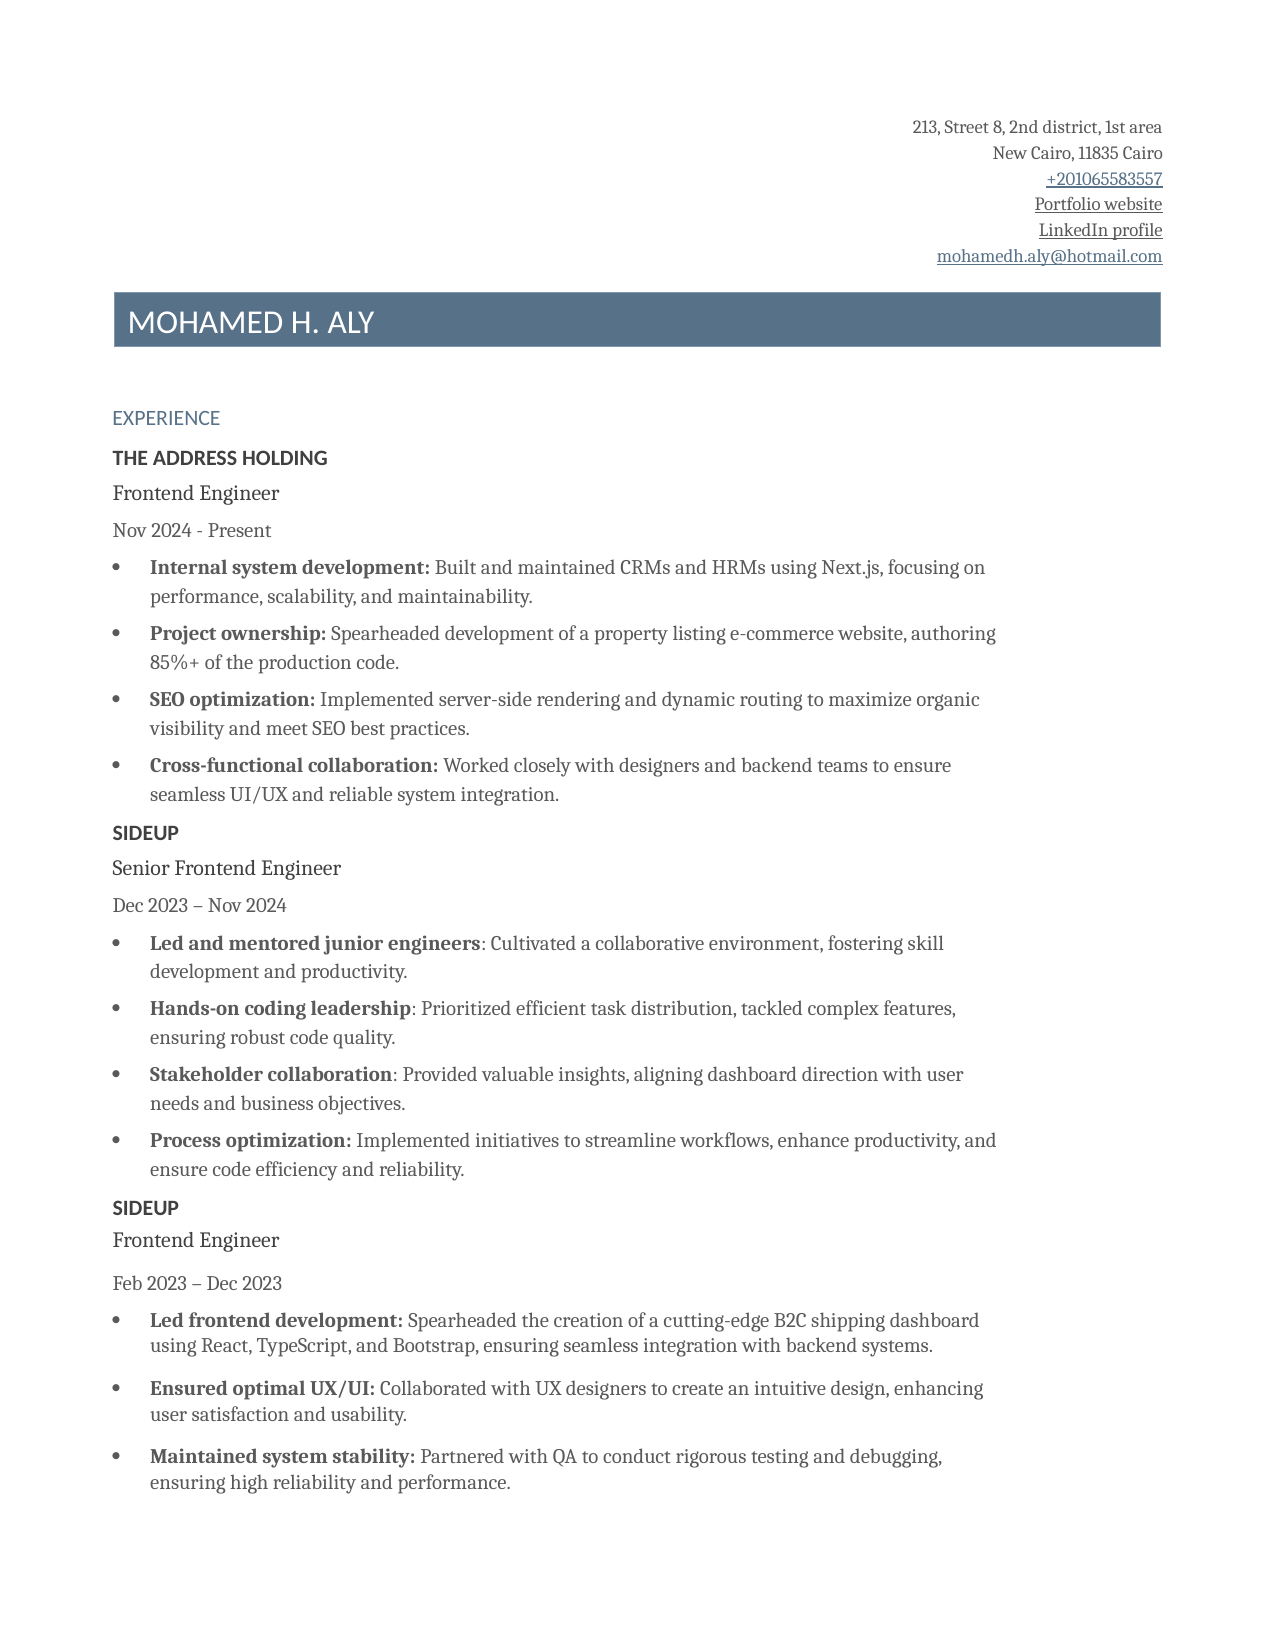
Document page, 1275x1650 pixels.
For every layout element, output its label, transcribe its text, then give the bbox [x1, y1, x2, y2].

list Hands-on coding leadership: Prioritized efficient task distribution, tackled complex features, ensuring robust code quality. [112, 997, 1012, 1050]
list Stakeholder collaboration: Provided valuable insights, aligning dashboard direction with user needs and business objectives. [112, 1063, 1012, 1116]
list Internal system development: Built and maintained CRMs and HRMs using Next.js, focusing on performance, scalability, and maintainability. [112, 556, 1012, 609]
list Led and mentored junior engineers: Cultivated a collaborative environment, fostering skill development and productivity. [112, 931, 1012, 984]
list Led frontend development: Spearheaded the creation of a cutting-edge B2C shipping dashboard using React, TypeScript, and Bootstrap, ensuring seamless integration with backend systems. [112, 1308, 1012, 1358]
text LinkedIn profile [112, 219, 1162, 241]
list Maintained system stability: Partnered with QA to conduct rigorous testing and debugging, ensuring high reliability and performance. [112, 1445, 1012, 1495]
text New Cairo, 11835 Cairo [112, 142, 1162, 164]
text Frontend Engineer [112, 1227, 1012, 1253]
text Feb 2023 – Dec 2023 [112, 1271, 1012, 1295]
text 213, Street 8, 2nd district, 1st area [112, 117, 1162, 138]
subtitle Sideup [112, 819, 1162, 846]
text Mohamed H. Aly [115, 293, 1160, 346]
text Portfolio website [112, 194, 1162, 215]
text Sideup [112, 1194, 1162, 1221]
text Frontend Engineer [112, 480, 1012, 506]
list SEO optimization: Implemented server-side rendering and dynamic routing to maximize organic visibility and meet SEO best practices. [112, 688, 1012, 740]
text mohamedh.aly@hotmail.com [112, 245, 1162, 267]
list Ensured optimal UX/UI: Collaborated with UX designers to create an intuitive design, enhancing user satisfaction and usability. [112, 1377, 1012, 1426]
list Project ownership: Spearheaded development of a property listing e-commerce website, authoring 85%+ of the production code. [112, 622, 1012, 674]
text Dec 2023 – Nov 2024 [112, 894, 1012, 918]
text Senior Frontend Engineer [112, 856, 1012, 881]
list Process optimization: Implemented initiatives to streamline workflows, enhance productivity, and ensure code efficiency and reliability. [112, 1129, 1012, 1181]
subtitle The Address Holding [112, 444, 1162, 471]
list Cross-functional collaboration: Worked closely with designers and backend teams to ensure seamless UI/UX and reliable system integration. [112, 753, 1012, 806]
text Nov 2024 - Present [112, 519, 1012, 543]
subtitle Experience [112, 404, 1162, 431]
text +201065583557 [112, 168, 1162, 190]
